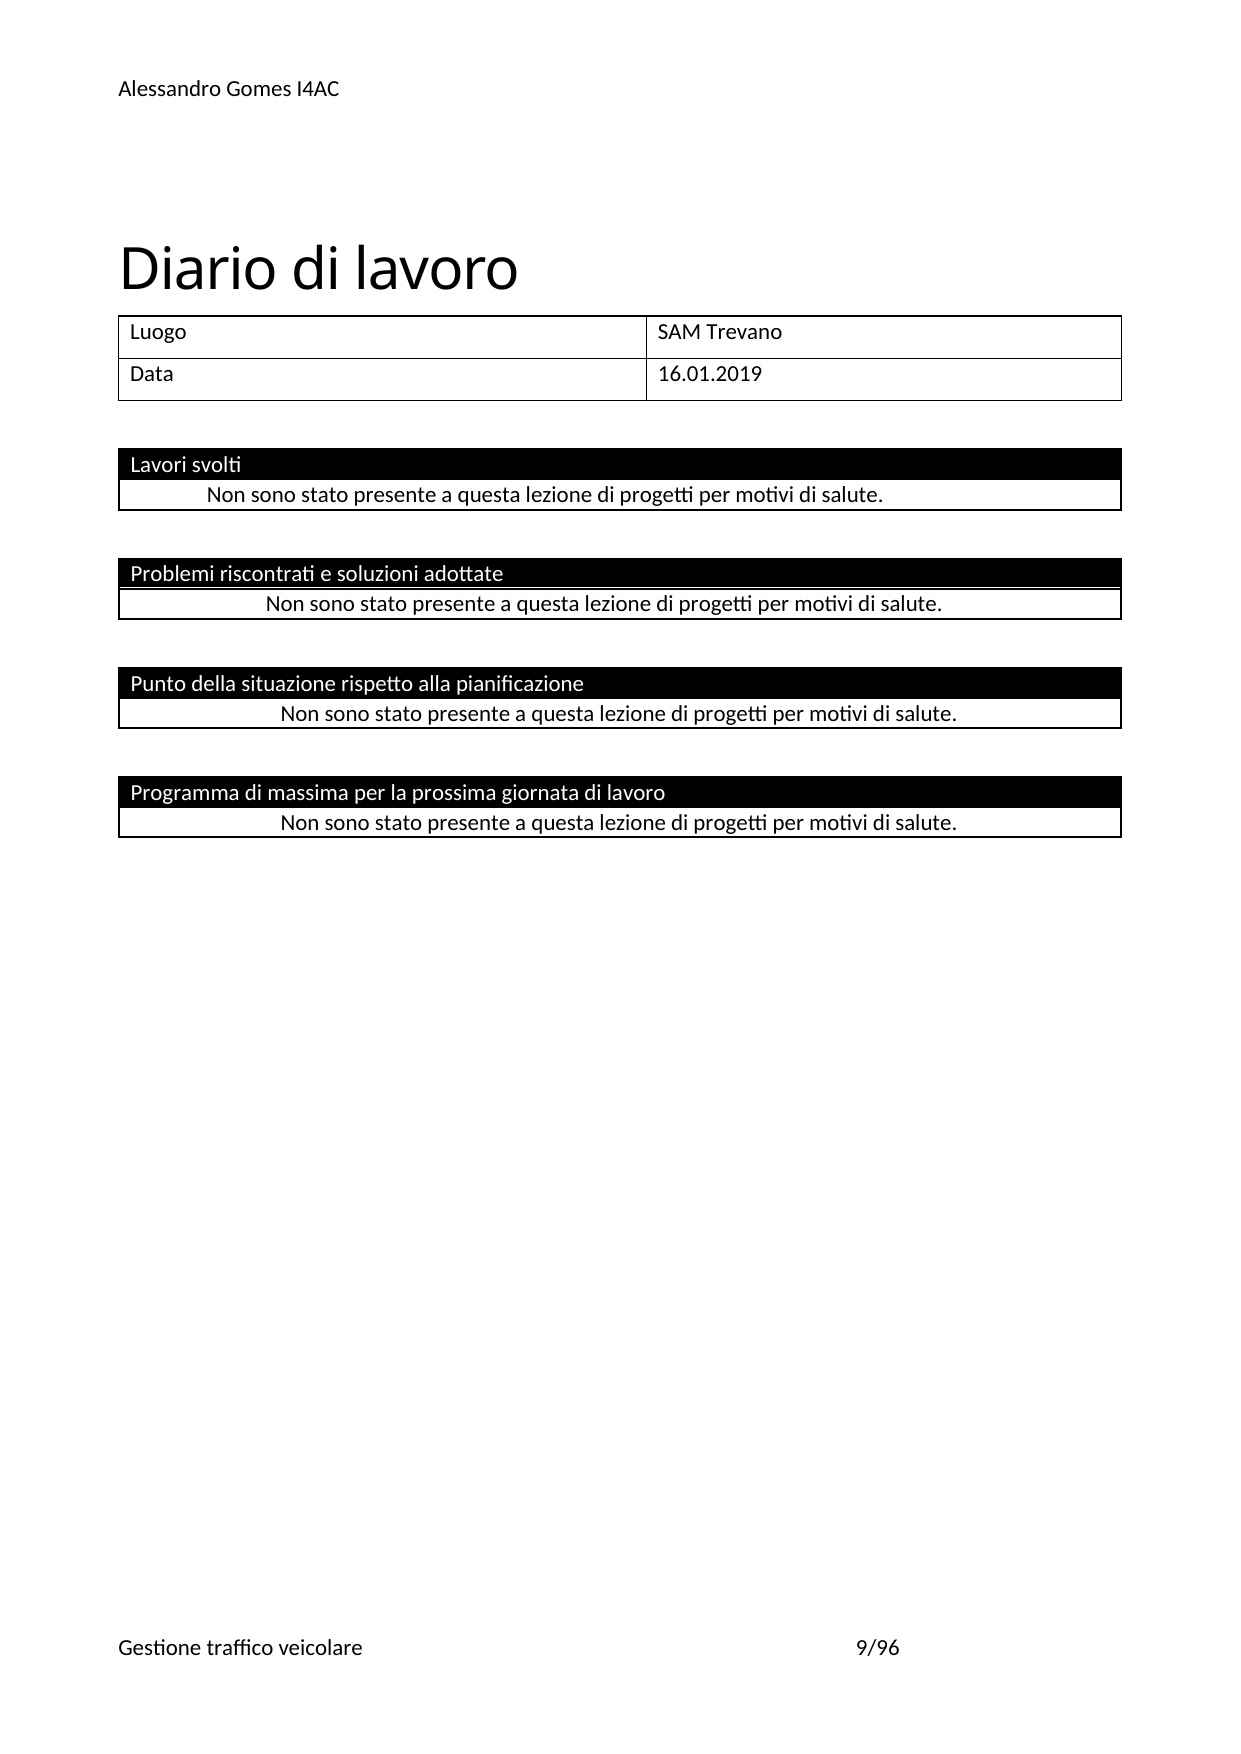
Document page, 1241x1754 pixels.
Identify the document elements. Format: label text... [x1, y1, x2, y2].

title Diario di lavoro [118, 227, 1122, 315]
table_cell Non sono stato presente a questa lezione di progetti per motivi di salute. [120, 699, 1120, 727]
table_cell Non sono stato presente a questa lezione di progetti per motivi di salute. [120, 590, 1120, 618]
table_header SAM Trevano [647, 317, 1121, 358]
table_cell Data [119, 359, 646, 400]
table_header Lavori svolti [120, 450, 1120, 478]
table_cell Non sono stato presente a questa lezione di progetti per motivi di salute. [120, 480, 1120, 508]
table_header Luogo [119, 317, 646, 358]
table_header Programma di massima per la prossima giornata di lavoro [120, 778, 1120, 806]
table_header Punto della situazione rispetto alla pianificazione [120, 669, 1120, 697]
table_cell Non sono stato presente a questa lezione di progetti per motivi di salute. [120, 808, 1120, 836]
table_cell 16.01.2019 [647, 359, 1121, 400]
table_header Problemi riscontrati e soluzioni adottate [120, 560, 1120, 587]
